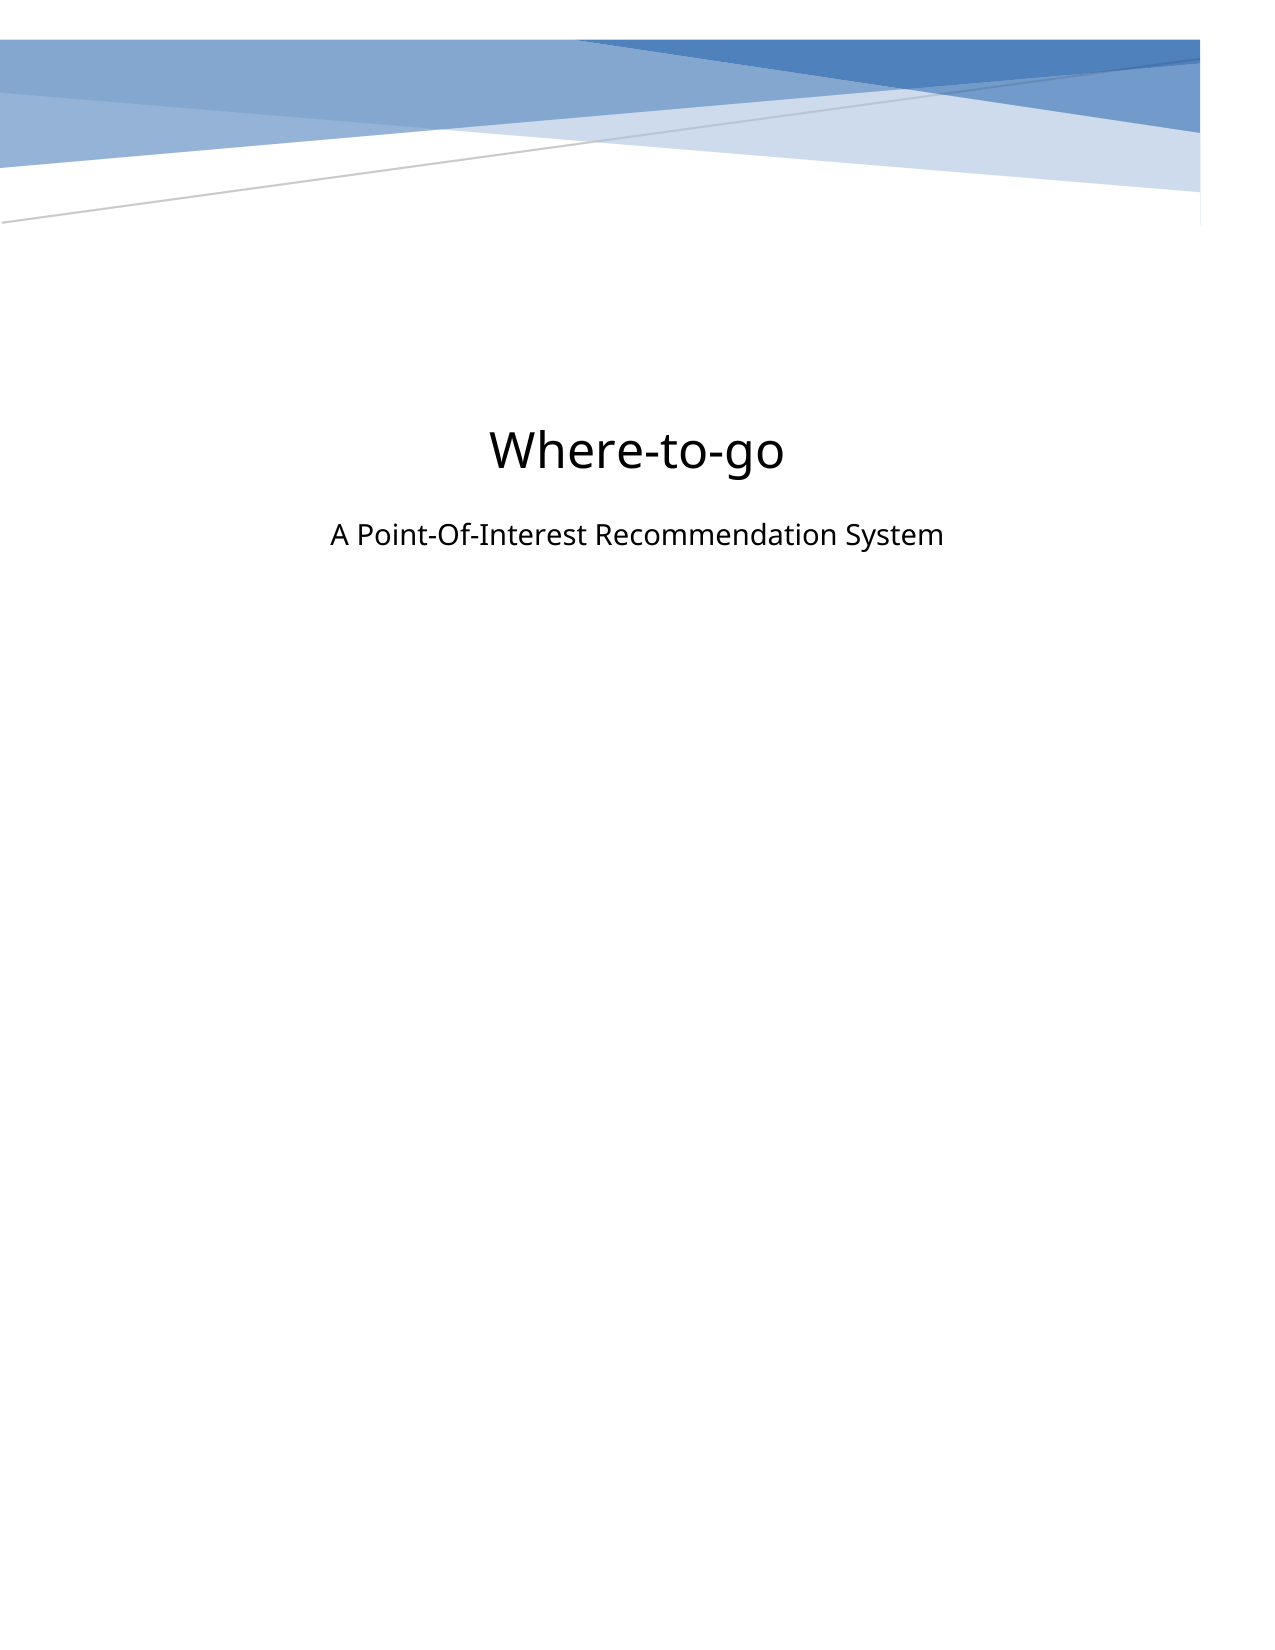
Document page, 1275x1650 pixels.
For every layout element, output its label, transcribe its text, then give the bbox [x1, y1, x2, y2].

text Where-to-go [150, 415, 1125, 483]
text A Point-Of-Interest Recommendation System [150, 514, 1125, 554]
picture [0, 39, 1200, 239]
